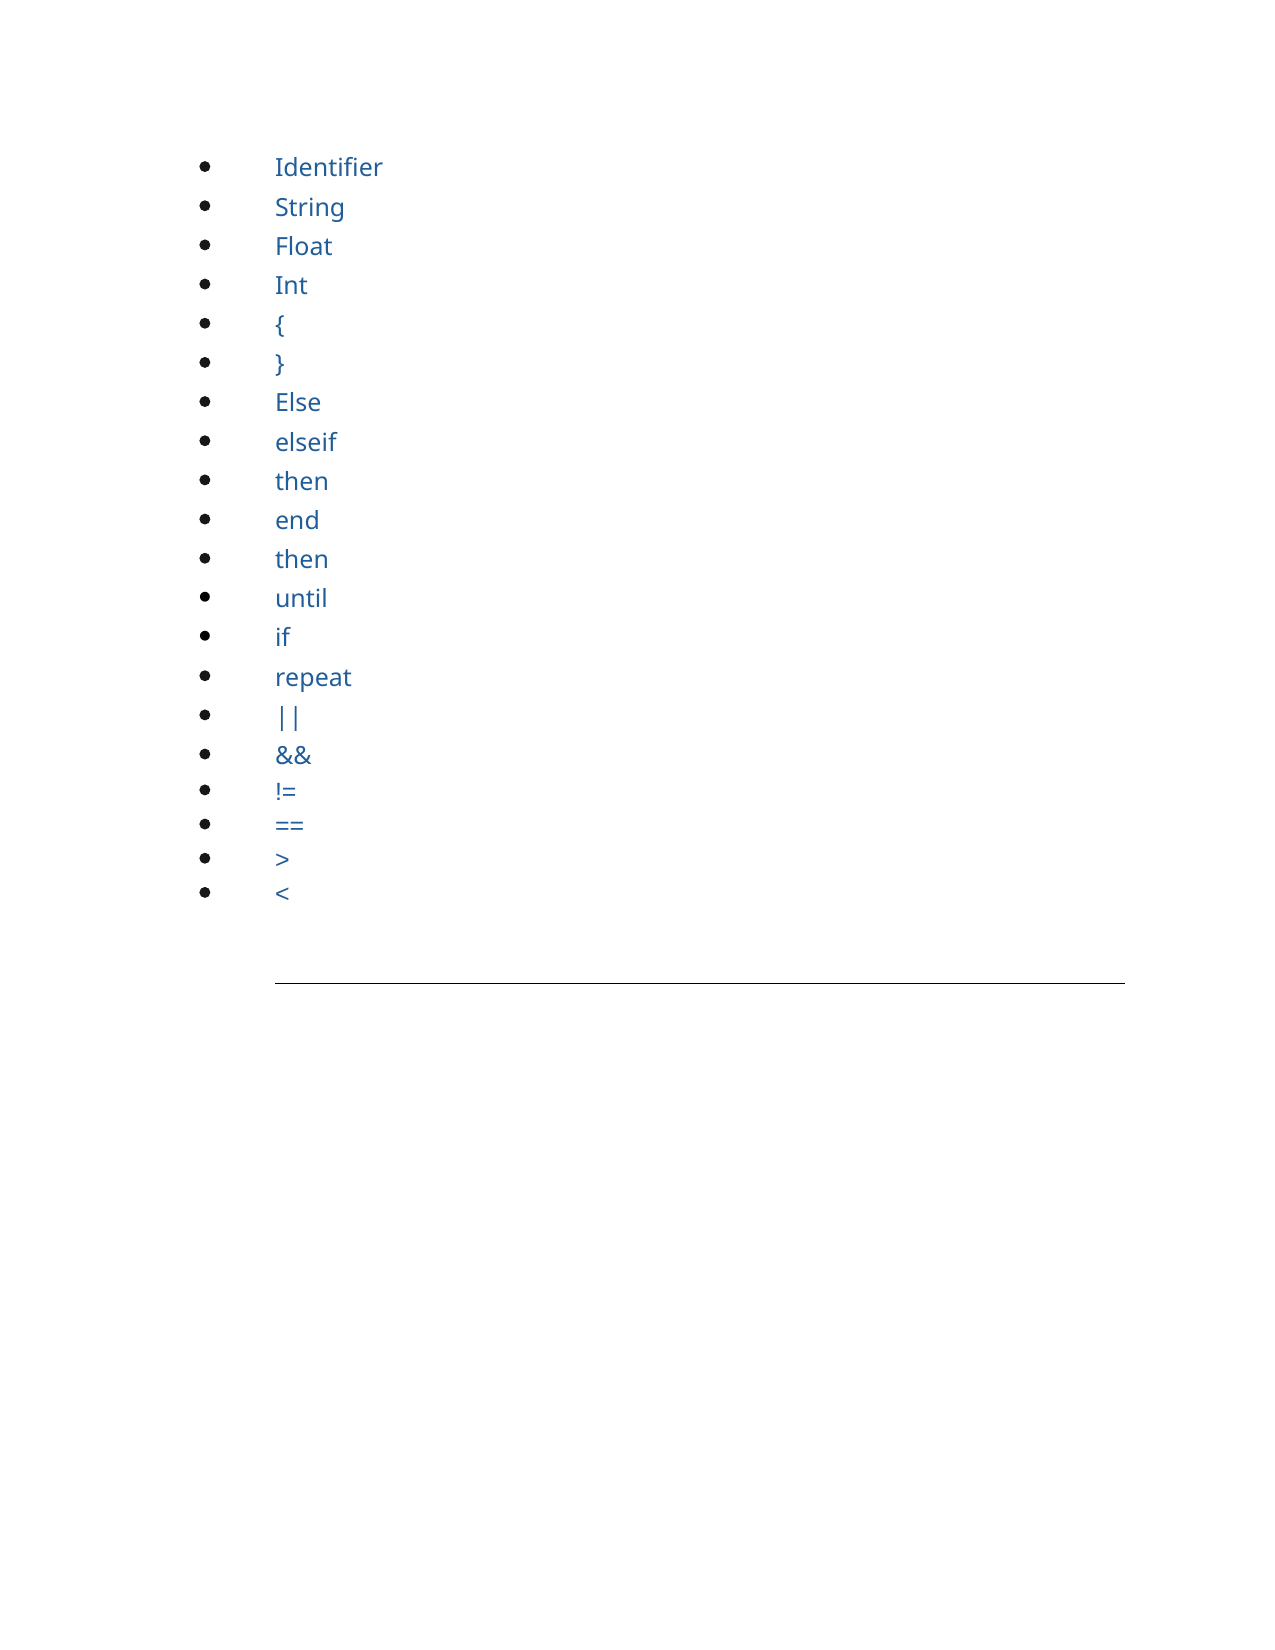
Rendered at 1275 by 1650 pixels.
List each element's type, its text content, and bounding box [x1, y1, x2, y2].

list && [200, 737, 1125, 772]
list until [200, 581, 1125, 615]
list then [200, 542, 1125, 576]
list Identifier [200, 150, 1125, 184]
list if [200, 620, 1125, 654]
list != [200, 777, 1125, 806]
list } [200, 346, 1125, 380]
list elseif [200, 424, 1125, 458]
list Float [200, 228, 1125, 262]
list == [200, 811, 1125, 841]
list Int [200, 267, 1125, 302]
list { [200, 307, 1125, 341]
list Else [200, 385, 1125, 419]
list then [200, 463, 1125, 497]
list repeat [200, 659, 1125, 693]
list end [200, 502, 1125, 537]
list String [200, 189, 1125, 223]
list > [200, 845, 1125, 875]
list < [200, 879, 1125, 909]
list || [200, 698, 1125, 732]
